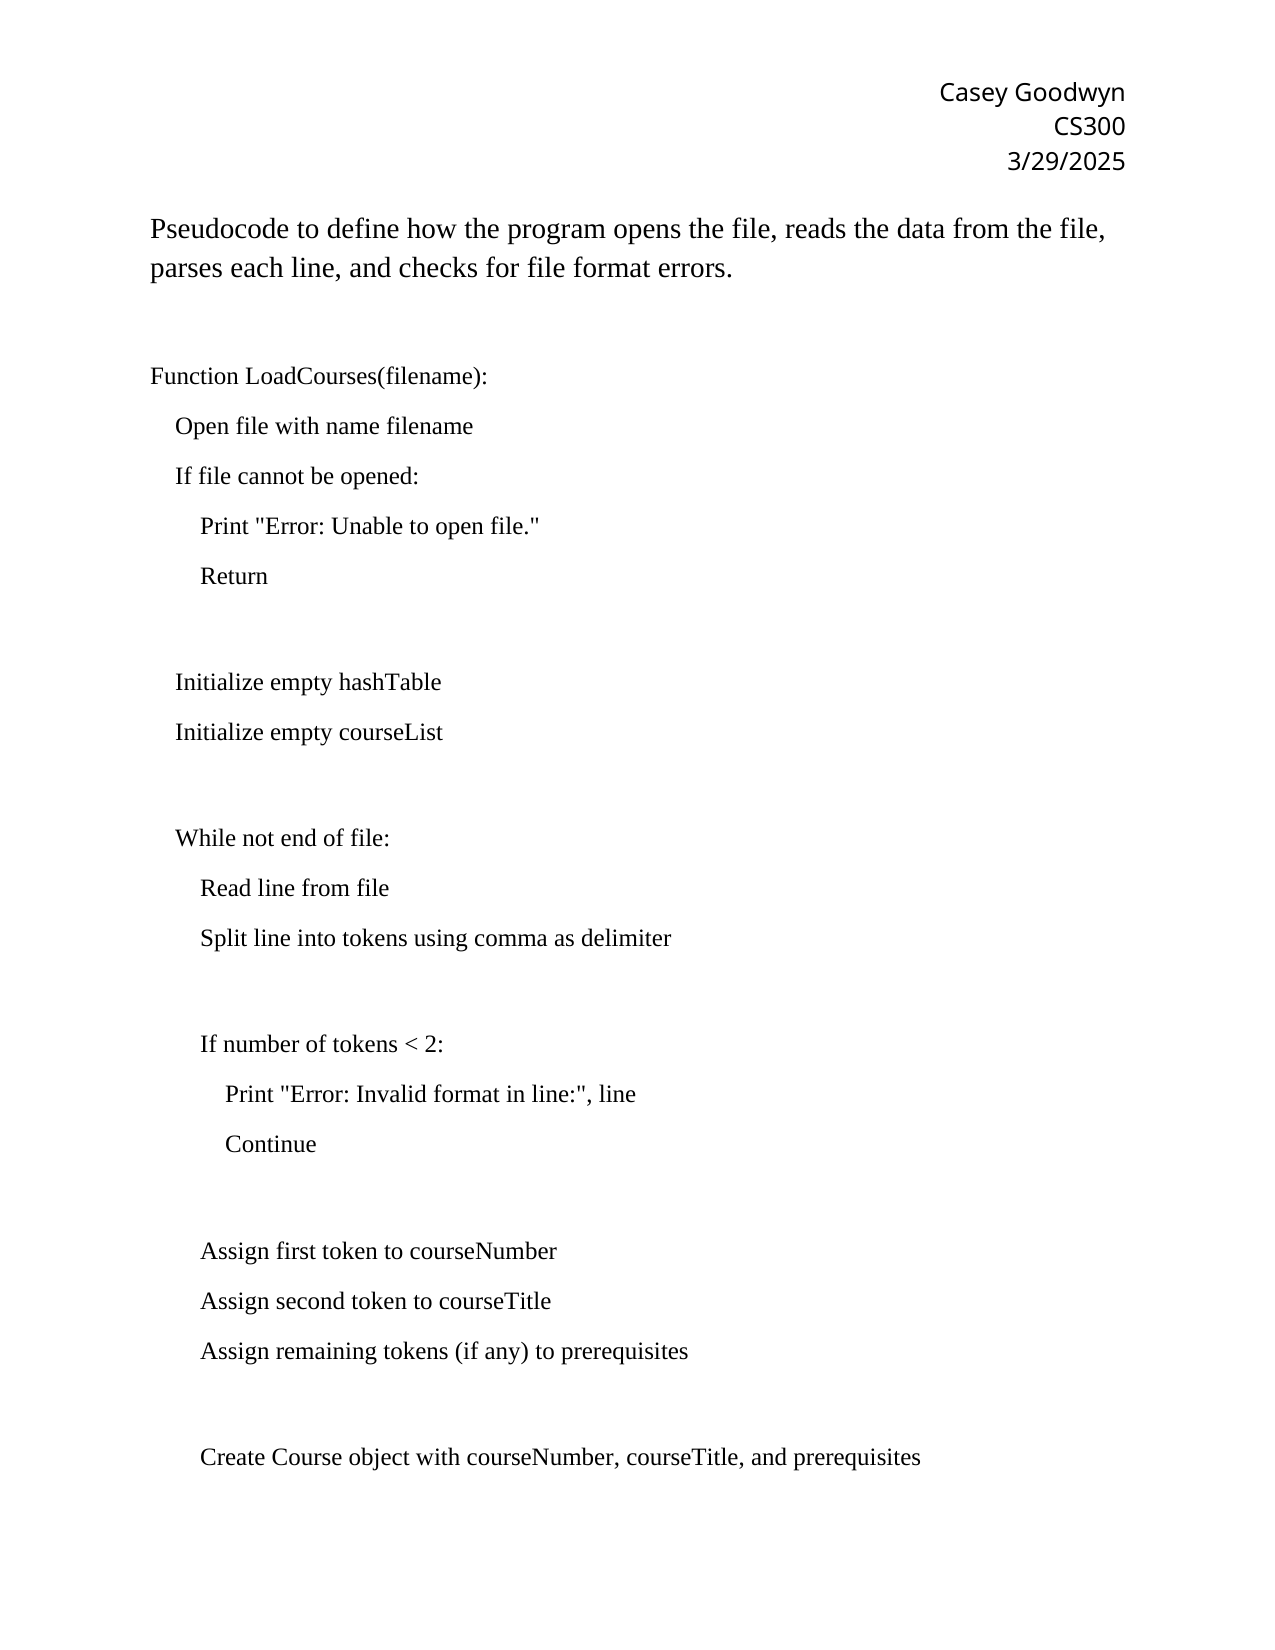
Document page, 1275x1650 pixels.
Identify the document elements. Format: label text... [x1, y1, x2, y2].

text Split line into tokens using comma as delimiter [150, 923, 1125, 952]
text Print "Error: Invalid format in line:", line [150, 1079, 1125, 1108]
text Assign first token to courseNumber [150, 1236, 1125, 1264]
text Return [150, 561, 1125, 590]
text If file cannot be opened: [150, 461, 1125, 490]
text Print "Error: Unable to open file." [150, 511, 1125, 540]
text Open file with name filename [150, 411, 1125, 440]
text Initialize empty courseList [150, 717, 1125, 746]
text Assign second token to courseTitle [150, 1286, 1125, 1314]
text Read line from file [150, 873, 1125, 902]
text Assign remaining tokens (if any) to prerequisites [150, 1336, 1125, 1364]
text Initialize empty hashTable [150, 667, 1125, 696]
text While not end of file: [150, 823, 1125, 852]
text Continue [150, 1129, 1125, 1158]
text Create Course object with courseNumber, courseTitle, and prerequisites [150, 1442, 1125, 1471]
text If number of tokens < 2: [150, 1029, 1125, 1058]
text Pseudocode to define how the program opens the file, reads the data from the file, parses each line, and checks for file format errors. [150, 211, 1125, 284]
text Function LoadCourses(filename): [150, 361, 1125, 390]
